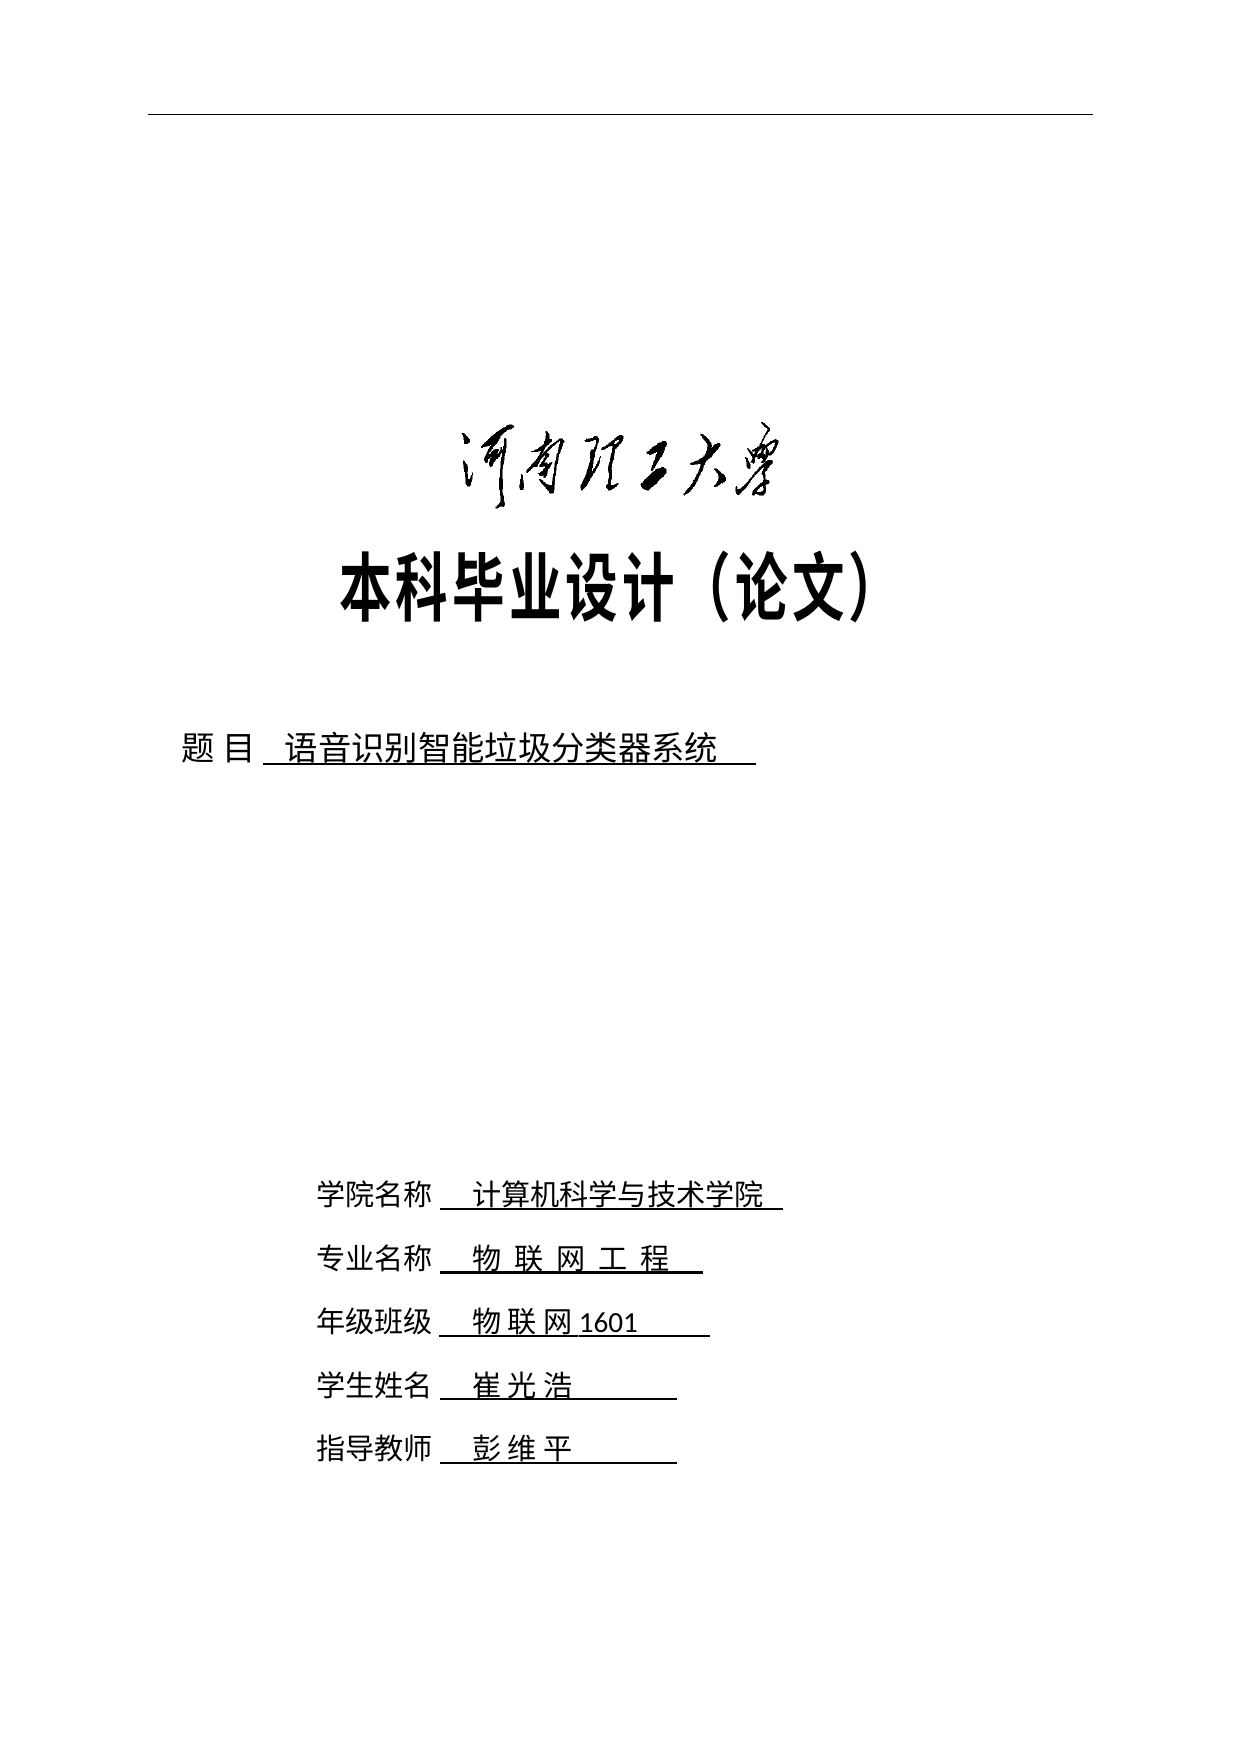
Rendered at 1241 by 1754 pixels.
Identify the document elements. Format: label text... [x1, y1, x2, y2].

text 学生姓名 崔 光 浩 [148, 1362, 1093, 1404]
text 本科毕业设计（论文） [148, 528, 1093, 637]
text 指导教师 彭 维 平 [148, 1426, 1093, 1468]
text 学院名称 计算机科学与技术学院 [148, 1172, 1093, 1214]
text 年级班级 物 联 网1601 [148, 1299, 1093, 1341]
text 专业名称 物 联 网 工 程 [148, 1235, 1093, 1278]
text 题 目 语音识别智能垃圾分类器系统 [148, 721, 1093, 769]
